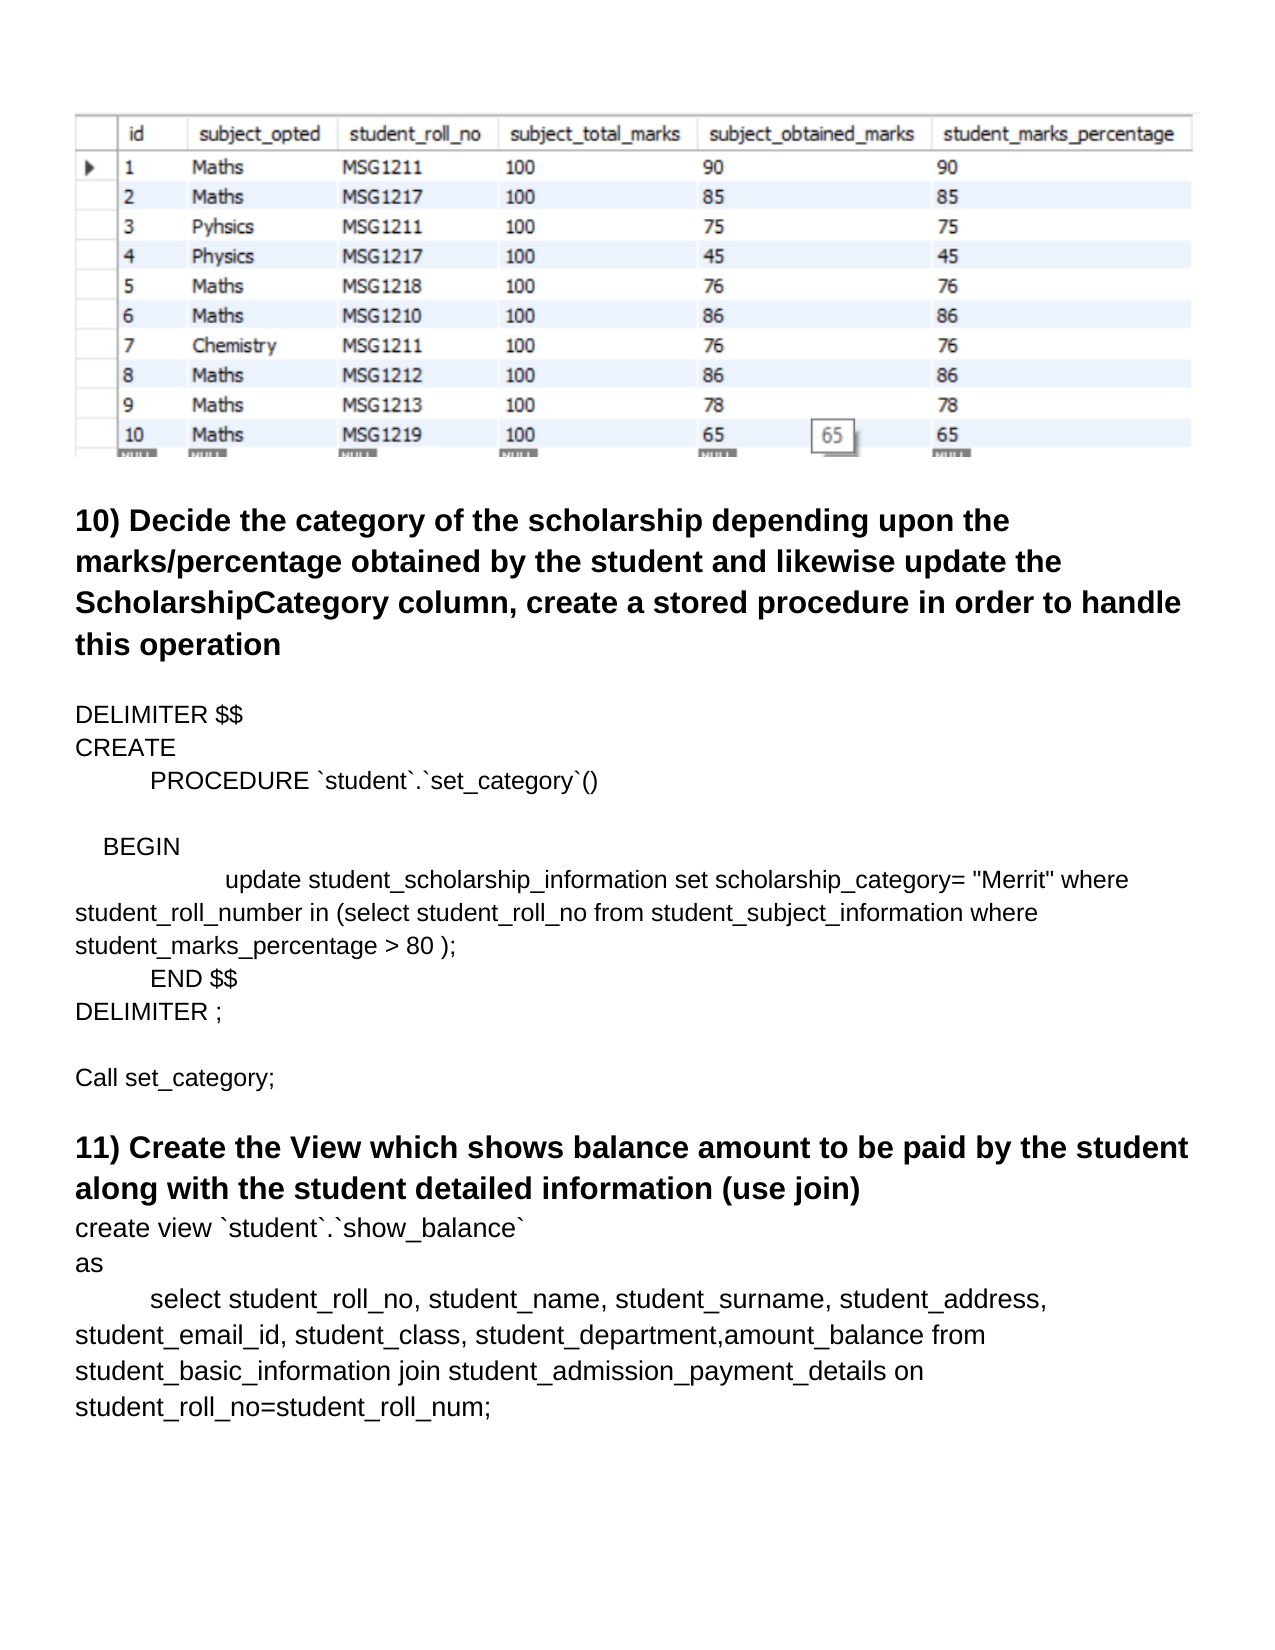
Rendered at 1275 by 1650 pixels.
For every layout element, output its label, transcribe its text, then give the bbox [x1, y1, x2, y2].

text PROCEDURE `student`.`set_category`() [75, 766, 1200, 794]
text 11) Create the View which shows balance amount to be paid by the student along with the student detailed information (use join) [75, 1129, 1200, 1206]
text Call set_category; [75, 1063, 1200, 1092]
text update student_scholarship_information set scholarship_category= "Merrit" where student_roll_number in (select student_roll_no from student_subject_information where student_marks_percentage > 80 ); [75, 865, 1200, 960]
picture [75, 112, 1200, 457]
text BEGIN [75, 832, 1200, 861]
text 10) Decide the category of the scholarship depending upon the marks/percentage obtained by the student and likewise update the ScholarshipCategory column, create a stored procedure in order to handle this operation [75, 502, 1200, 661]
text create view `student`.`show_balance` [75, 1212, 1200, 1243]
text DELIMITER ; [75, 997, 1200, 1026]
text DELIMITER $$ [75, 700, 1200, 728]
text as [75, 1247, 1200, 1279]
text CREATE [75, 733, 1200, 762]
text select student_roll_no, student_name, student_surname, student_address, student_email_id, student_class, student_department,amount_balance from student_basic_information join student_admission_payment_details on student_roll_no=student_roll_num; [75, 1283, 1200, 1422]
text END $$ [75, 964, 1200, 993]
